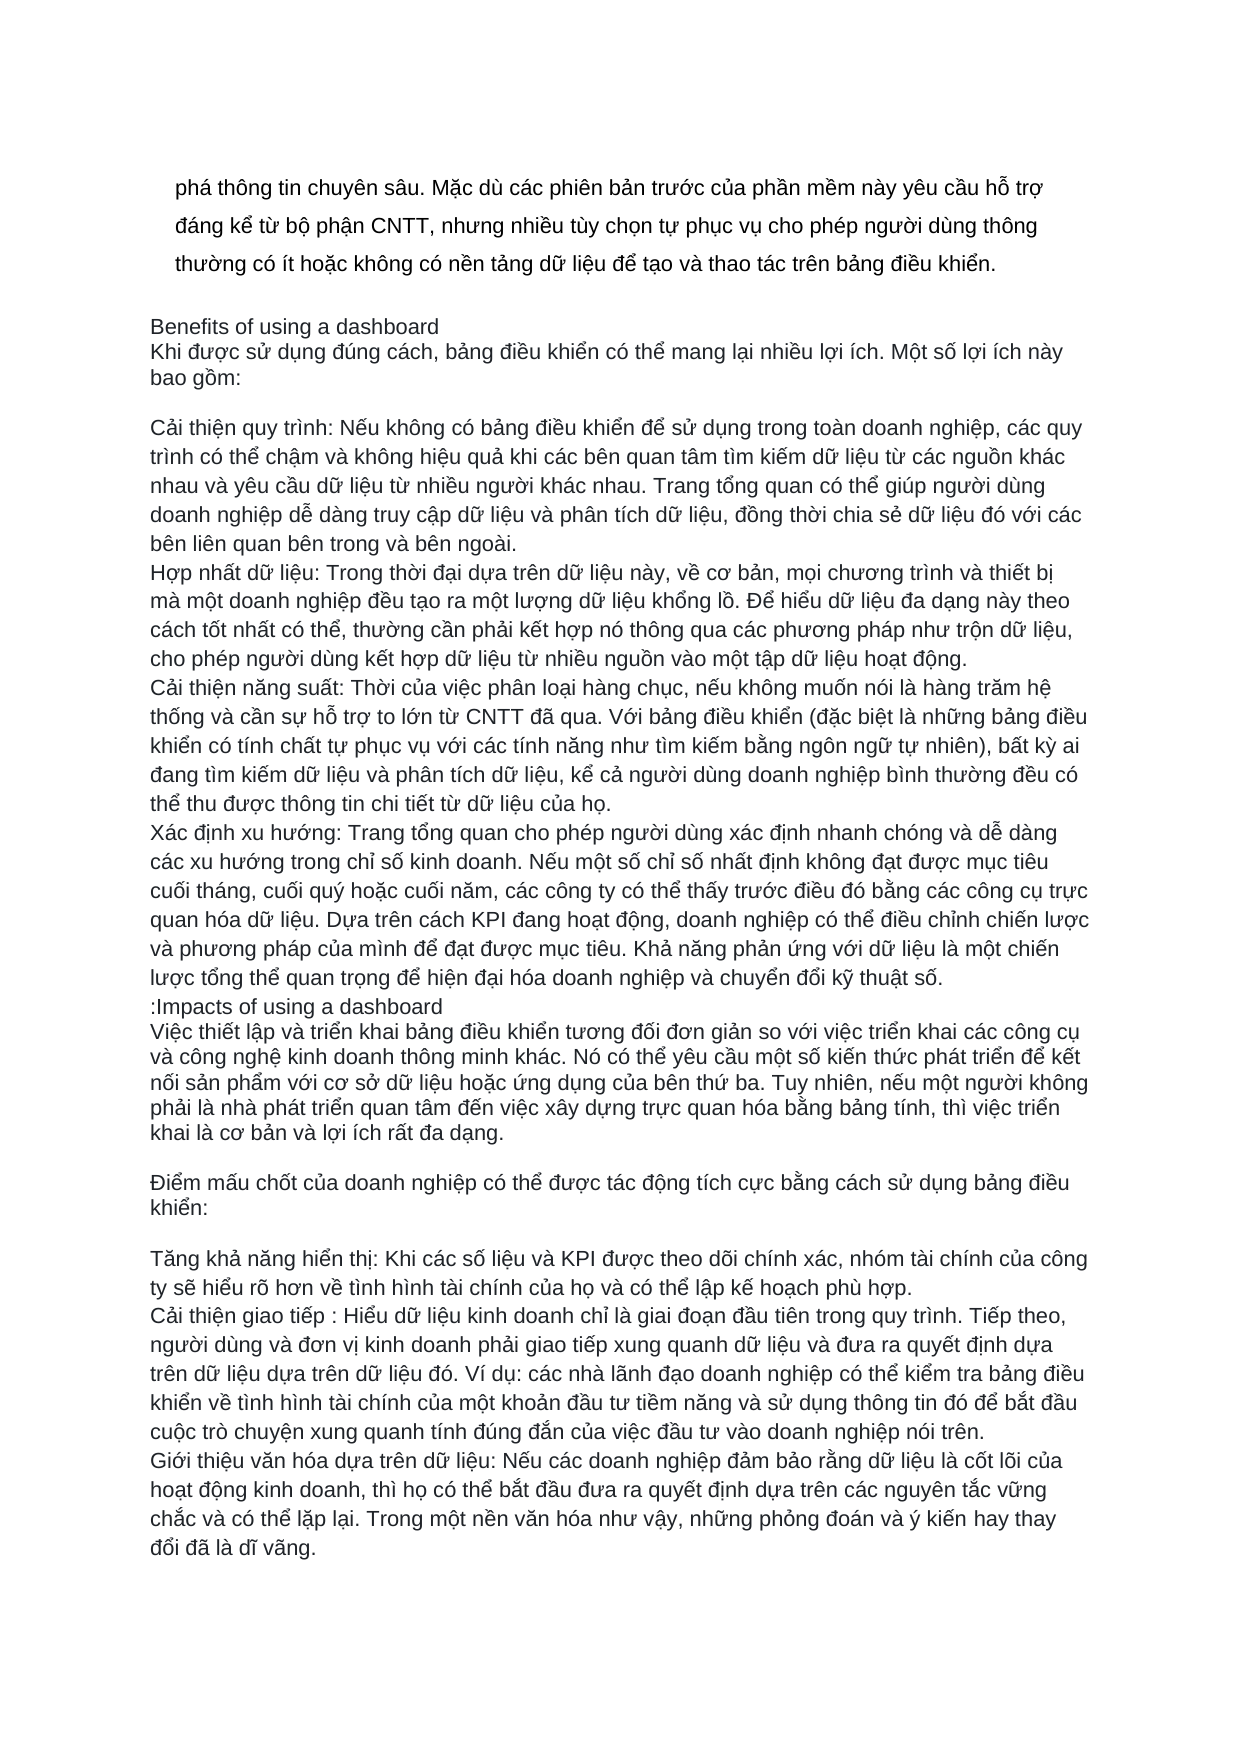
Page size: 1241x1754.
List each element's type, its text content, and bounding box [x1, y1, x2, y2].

text :Impacts of using a dashboard Việc thiết lập và triển khai bảng điều khiển tương đối đơn giản so với việc triển khai các công cụ và công nghệ kinh doanh thông minh khác. Nó có thể yêu cầu một số kiến ​​thức phát triển để kết nối sản phẩm với cơ sở dữ liệu hoặc ứng dụng của bên thứ ba. Tuy nhiên, nếu một người không phải là nhà phát triển quan tâm đến việc xây dựng trực quan hóa bằng bảng tính, thì việc triển khai là cơ bản và lợi ích rất đa dạng. [150, 994, 1090, 1145]
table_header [150, 150, 1090, 314]
text Điểm mấu chốt của doanh nghiệp có thể được tác động tích cực bằng cách sử dụng bảng điều khiển: [150, 1170, 1090, 1220]
text Tăng khả năng hiển thị: Khi các số liệu và KPI được theo dõi chính xác, nhóm tài chính của công ty sẽ hiểu rõ hơn về tình hình tài chính của họ và có thể lập kế hoạch phù hợp. Cải thiện giao tiếp : Hiểu dữ liệu kinh doanh chỉ là giai đoạn đầu tiên trong quy trình. Tiếp theo, người dùng và đơn vị kinh doanh phải giao tiếp xung quanh dữ liệu và đưa ra quyết định dựa trên dữ liệu dựa trên dữ liệu đó. Ví dụ: các nhà lãnh đạo doanh nghiệp có thể kiểm tra bảng điều khiển về tình hình tài chính của một khoản đầu tư tiềm năng và sử dụng thông tin đó để bắt đầu cuộc trò chuyện xung quanh tính đúng đắn của việc đầu tư vào doanh nghiệp nói trên. Giới thiệu văn hóa dựa trên dữ liệu: Nếu các doanh nghiệp đảm bảo rằng dữ liệu là cốt lõi của hoạt động kinh doanh, thì họ có thể bắt đầu đưa ra quyết định dựa trên các nguyên tắc vững chắc và có thể lặp lại. Trong một nền văn hóa như vậy, những phỏng đoán và ý kiến ​​hay thay đổi đã là dĩ vãng. [150, 1245, 1090, 1560]
text Benefits of using a dashboard Khi được sử dụng đúng cách, bảng điều khiển có thể mang lại nhiều lợi ích. Một số lợi ích này bao gồm: [150, 314, 1090, 389]
text Cải thiện quy trình: Nếu không có bảng điều khiển để sử dụng trong toàn doanh nghiệp, các quy trình có thể chậm và không hiệu quả khi các bên quan tâm tìm kiếm dữ liệu từ các nguồn khác nhau và yêu cầu dữ liệu từ nhiều người khác nhau. Trang tổng quan có thể giúp người dùng doanh nghiệp dễ dàng truy cập dữ liệu và phân tích dữ liệu, đồng thời chia sẻ dữ liệu đó với các bên liên quan bên trong và bên ngoài. Hợp nhất dữ liệu: Trong thời đại dựa trên dữ liệu này, về cơ bản, mọi chương trình và thiết bị mà một doanh nghiệp đều tạo ra một lượng dữ liệu khổng lồ. Để hiểu dữ liệu đa dạng này theo cách tốt nhất có thể, thường cần phải kết hợp nó thông qua các phương pháp như trộn dữ liệu, cho phép người dùng kết hợp dữ liệu từ nhiều nguồn vào một tập dữ liệu hoạt động. Cải thiện năng suất: Thời của việc phân loại hàng chục, nếu không muốn nói là hàng trăm hệ thống và cần sự hỗ trợ to lớn từ CNTT đã qua. Với bảng điều khiển (đặc biệt là những bảng điều khiển có tính chất tự phục vụ với các tính năng như tìm kiếm bằng ngôn ngữ tự nhiên), bất kỳ ai đang tìm kiếm dữ liệu và phân tích dữ liệu, kể cả người dùng doanh nghiệp bình thường đều có thể thu được thông tin chi tiết từ dữ liệu của họ. Xác định xu hướng: Trang tổng quan cho phép người dùng xác định nhanh chóng và dễ dàng các xu hướng trong chỉ số kinh doanh. Nếu một số chỉ số nhất định không đạt được mục tiêu cuối tháng, cuối quý hoặc cuối năm, các công ty có thể thấy trước điều đó bằng các công cụ trực quan hóa dữ liệu. Dựa trên cách KPI đang hoạt động, doanh nghiệp có thể điều chỉnh chiến lược và phương pháp của mình để đạt được mục tiêu. Khả năng phản ứng với dữ liệu là một chiến lược tổng thể quan trọng để hiện đại hóa doanh nghiệp và chuyển đổi kỹ thuật số. [150, 414, 1090, 990]
